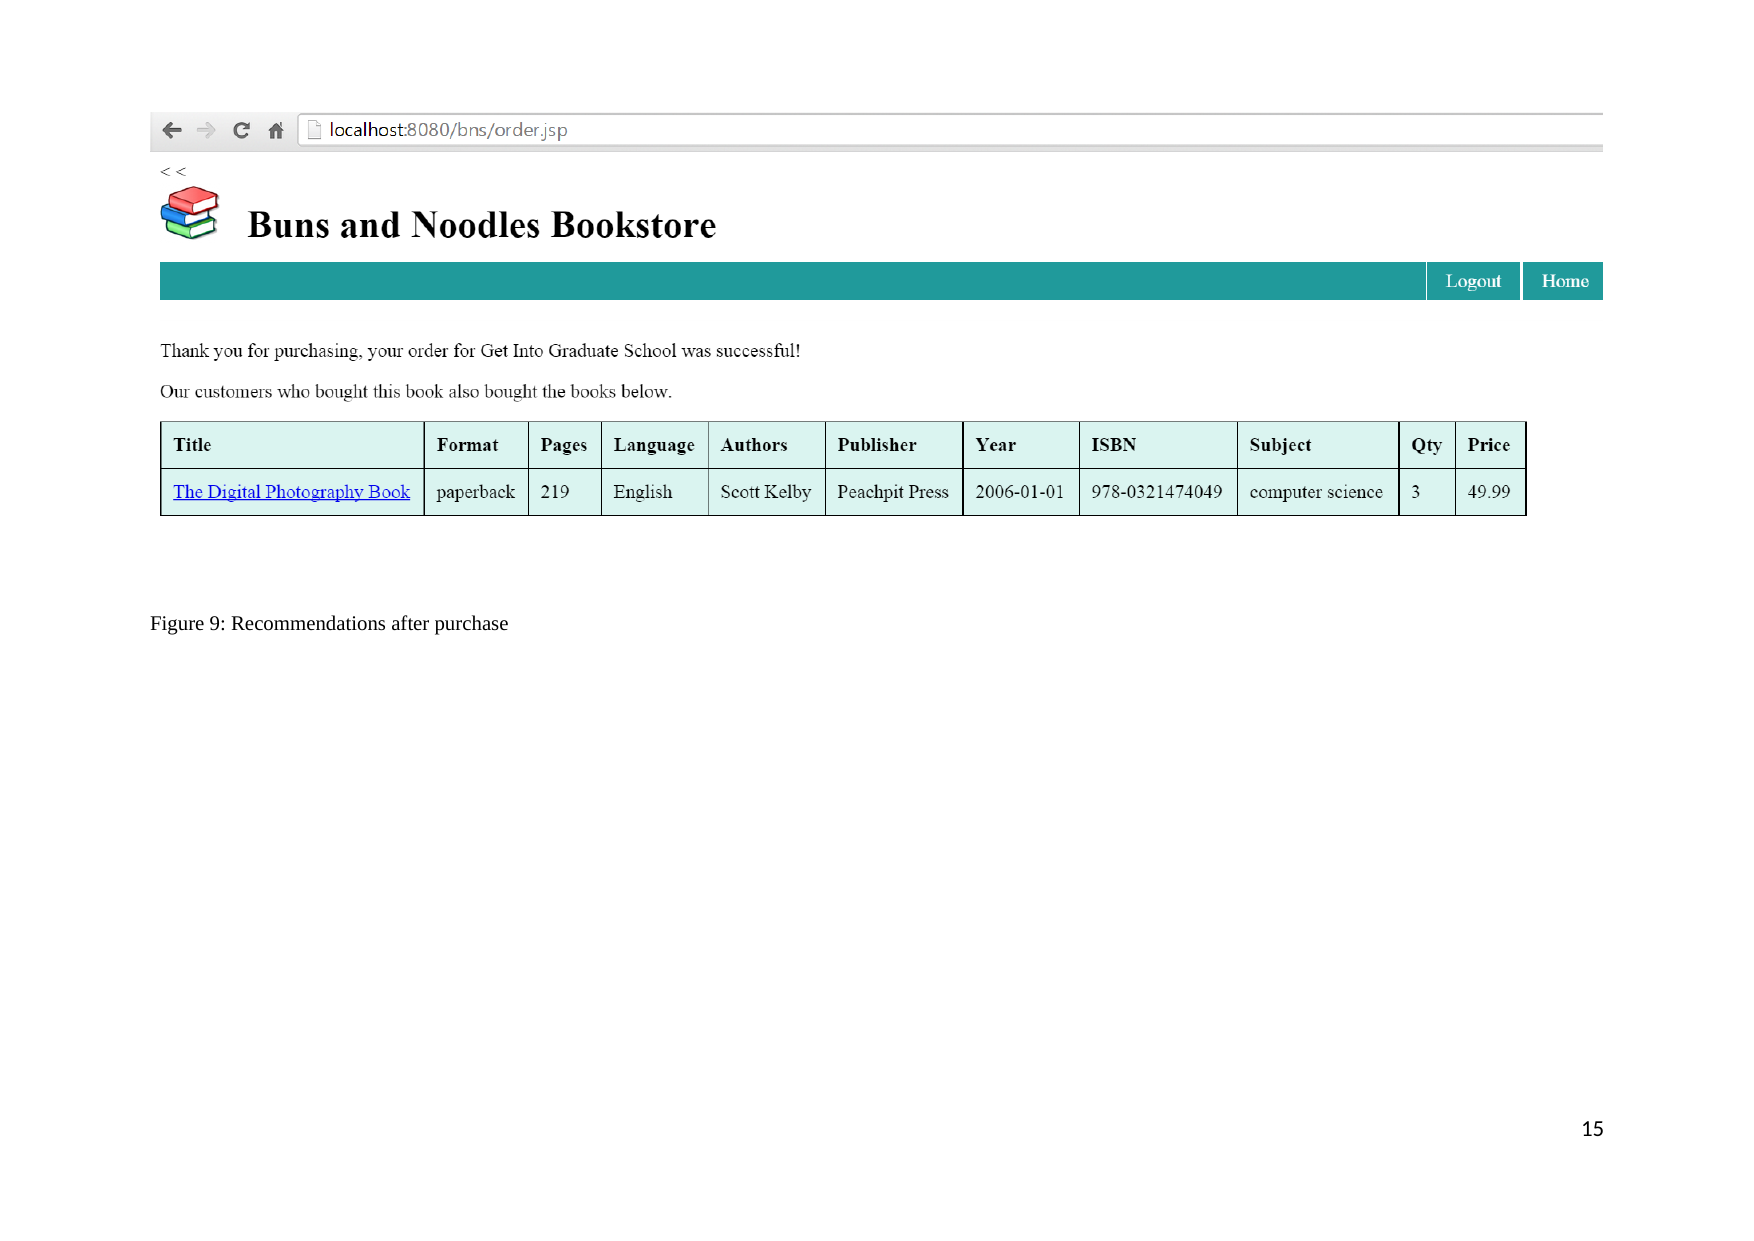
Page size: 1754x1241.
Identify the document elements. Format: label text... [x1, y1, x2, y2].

text Figure 9: Recommendations after purchase [150, 610, 1604, 634]
picture [150, 112, 1603, 580]
